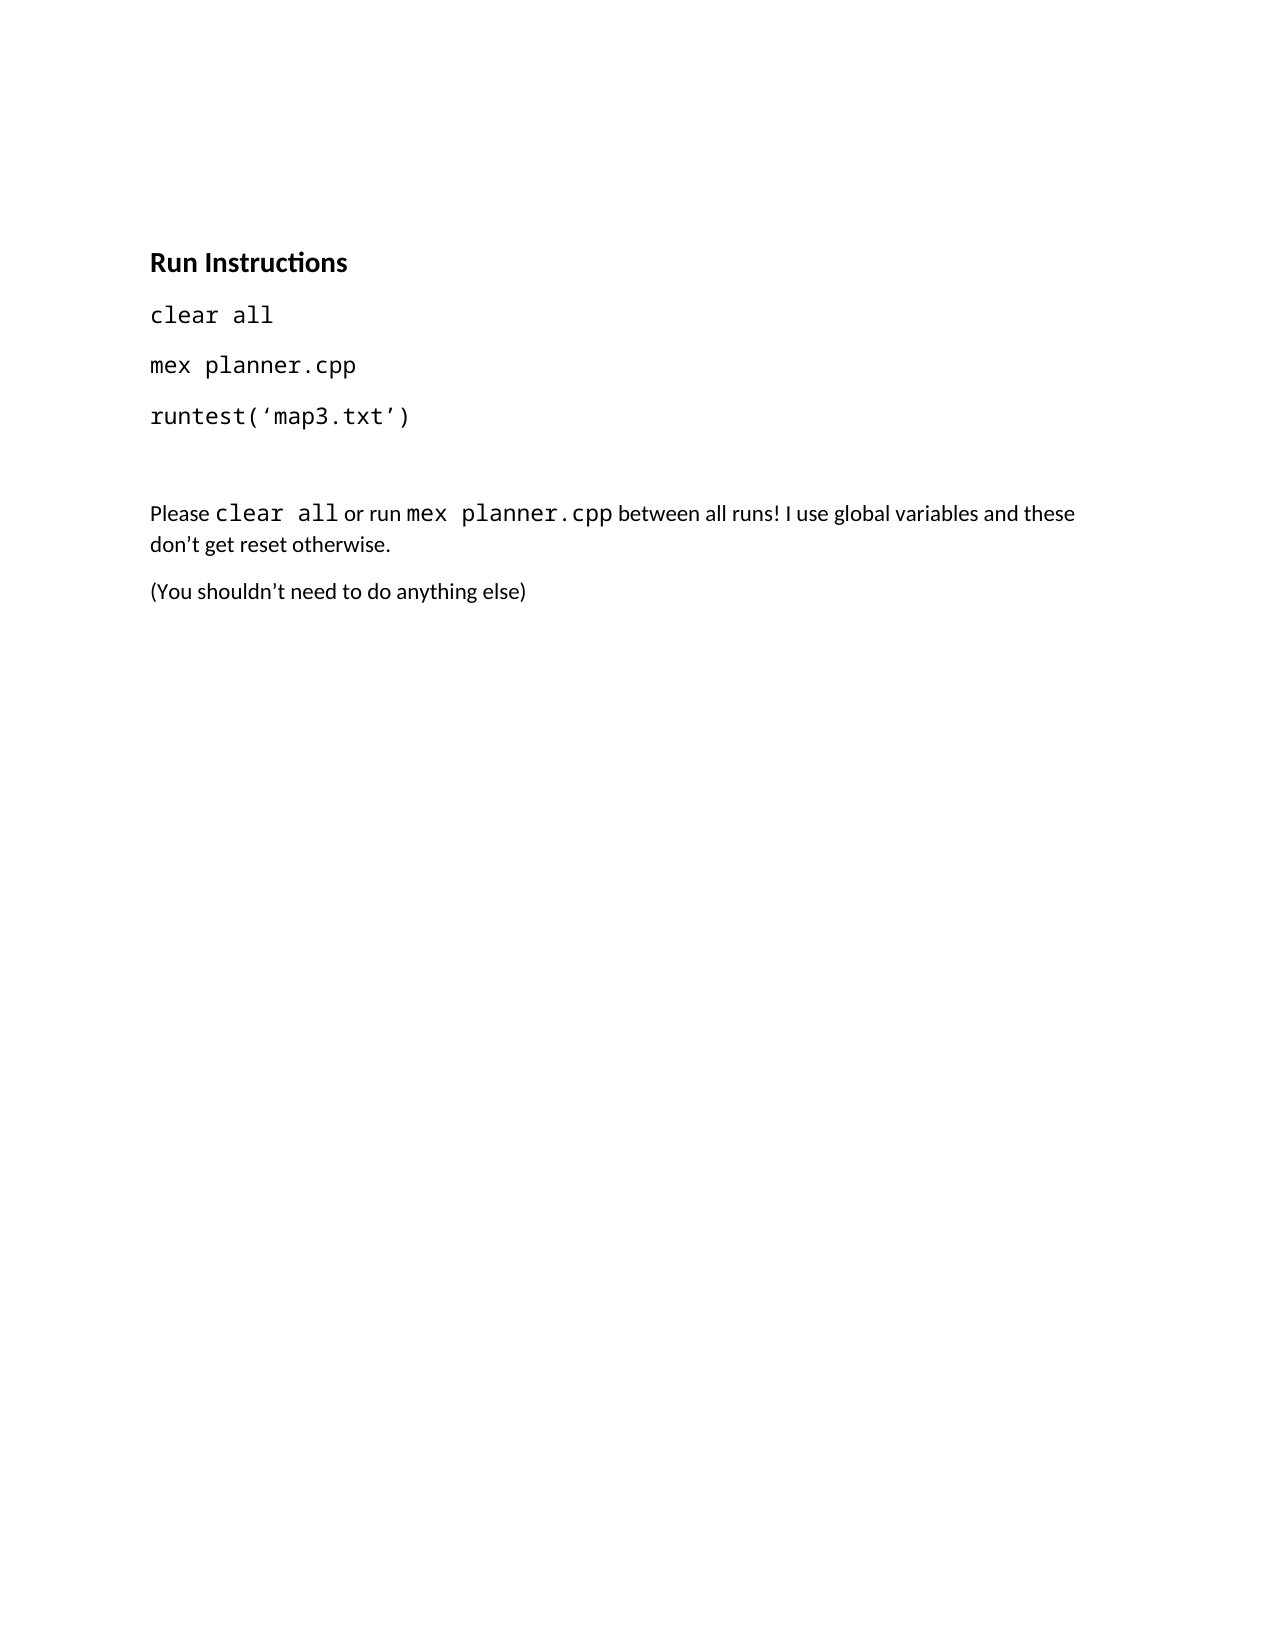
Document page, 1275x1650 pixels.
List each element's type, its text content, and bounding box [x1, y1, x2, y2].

text runtest(‘map3.txt’) [150, 400, 1125, 431]
text mex planner.cpp [150, 349, 1125, 381]
text (You shouldn’t need to do anything else) [150, 577, 1125, 605]
text Run Instructions [150, 244, 1125, 279]
text Please clear all or run mex planner.cpp between all runs! I use global variables and these don’t get reset otherwise. [150, 497, 1125, 558]
text clear all [150, 299, 1125, 330]
